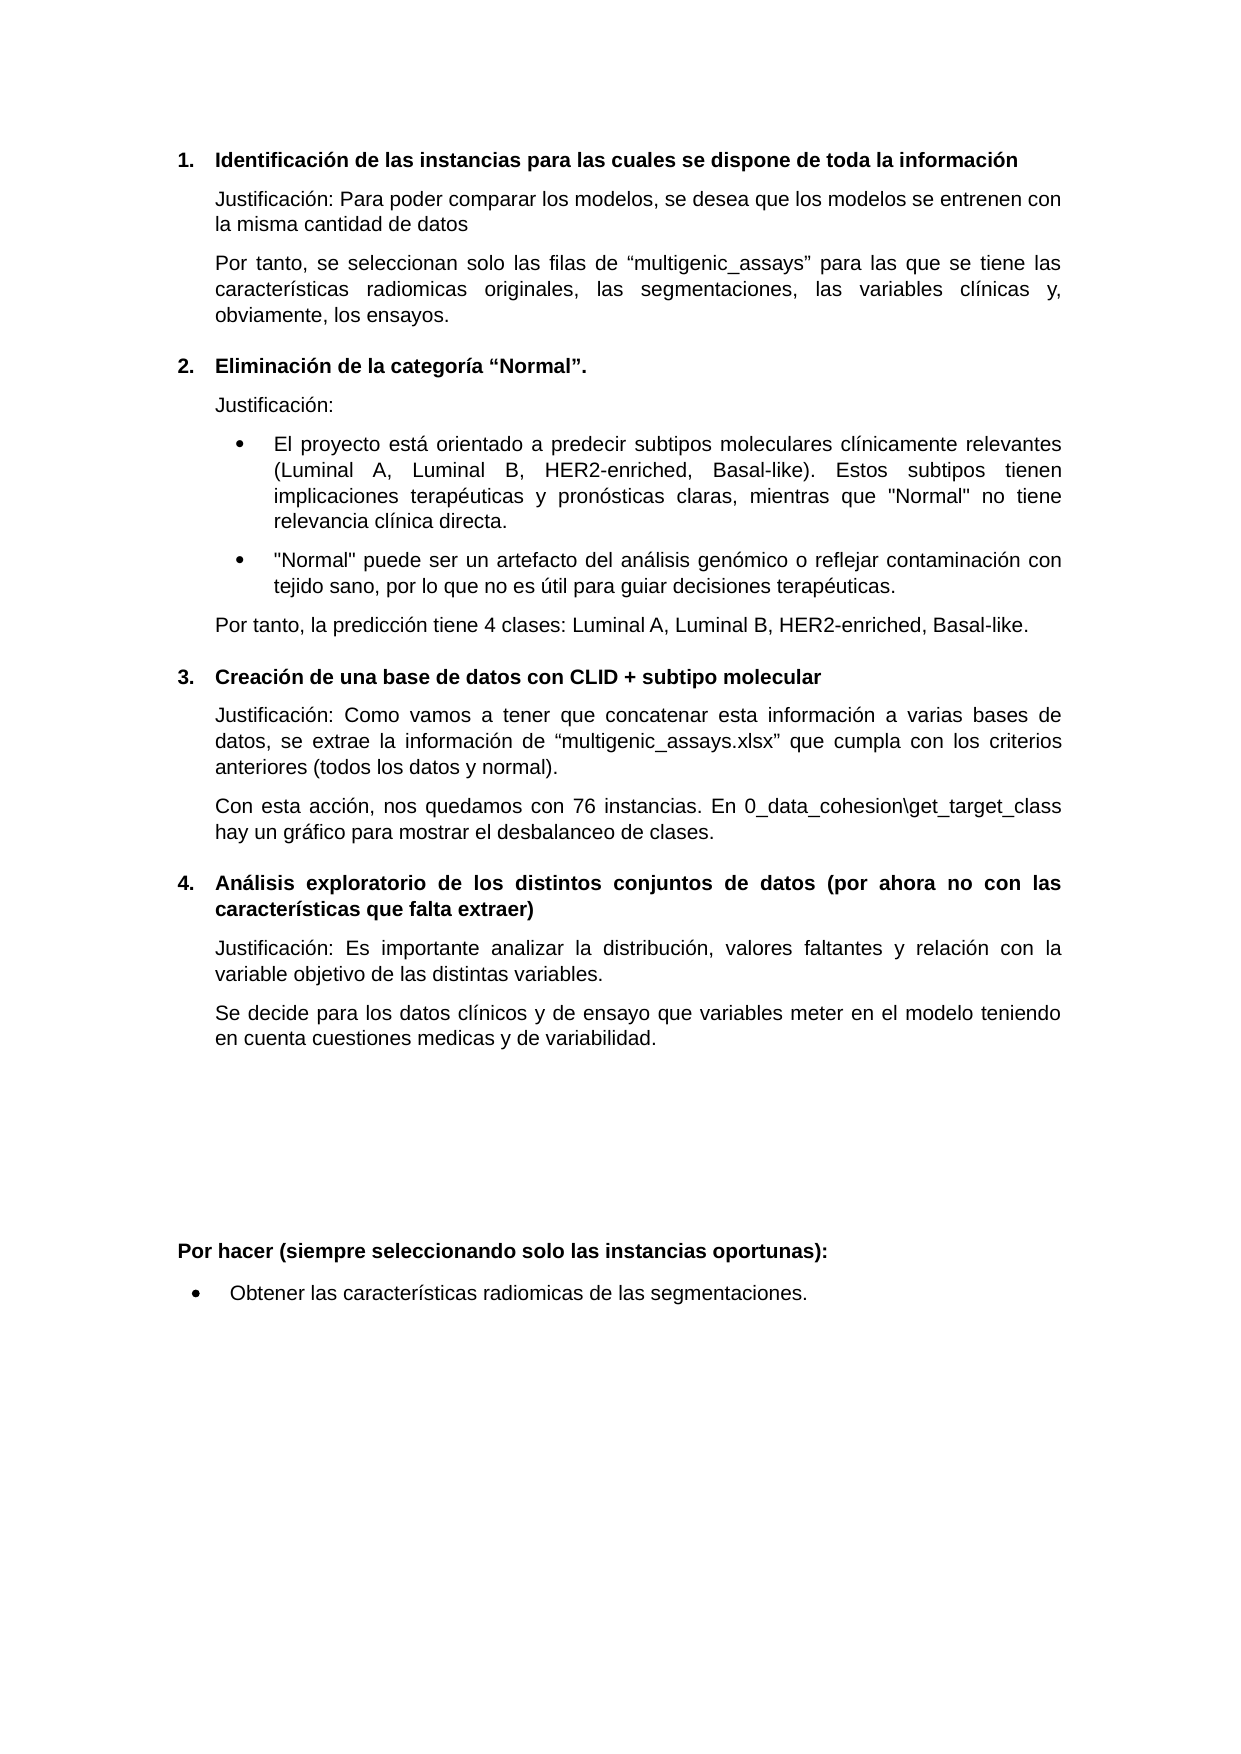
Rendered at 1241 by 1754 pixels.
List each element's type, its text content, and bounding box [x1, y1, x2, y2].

list Justificación: [215, 393, 1063, 417]
list "Normal" puede ser un artefacto del análisis genómico o reflejar contaminación con tejido sano, por lo que no es útil para guiar decisiones terapéuticas. [236, 548, 1063, 598]
list Por tanto, la predicción tiene 4 clases: Luminal A, Luminal B, HER2-enriched, Basal-like. [215, 613, 1063, 637]
list Identificación de las instancias para las cuales se dispone de toda la información [177, 148, 1063, 172]
list Obtener las características radiomicas de las segmentaciones. [192, 1281, 1063, 1305]
list El proyecto está orientado a predecir subtipos moleculares clínicamente relevantes (Luminal A, Luminal B, HER2-enriched, Basal-like). Estos subtipos tienen implicaciones terapéuticas y pronósticas claras, mientras que "Normal" no tiene relevancia clínica directa. [236, 432, 1063, 533]
list Por tanto, se seleccionan solo las filas de “multigenic_assays” para las que se tiene las características radiomicas originales, las segmentaciones, las variables clínicas y, obviamente, los ensayos. [215, 251, 1063, 327]
list Se decide para los datos clínicos y de ensayo que variables meter en el modelo teniendo en cuenta cuestiones medicas y de variabilidad. [215, 1000, 1063, 1050]
list Eliminación de la categoría “Normal”. [177, 354, 1063, 378]
list Creación de una base de datos con CLID + subtipo molecular [177, 664, 1063, 688]
text Por hacer (siempre seleccionando solo las instancias oportunas): [177, 1239, 1063, 1263]
list Justificación: Es importante analizar la distribución, valores faltantes y relación con la variable objetivo de las distintas variables. [215, 936, 1063, 986]
list Justificación: Para poder comparar los modelos, se desea que los modelos se entrenen con la misma cantidad de datos [215, 186, 1063, 236]
list Justificación: Como vamos a tener que concatenar esta información a varias bases de datos, se extrae la información de “multigenic_assays.xlsx” que cumpla con los criterios anteriores (todos los datos y normal). [215, 703, 1063, 779]
list Análisis exploratorio de los distintos conjuntos de datos (por ahora no con las características que falta extraer) [177, 871, 1063, 921]
list Con esta acción, nos quedamos con 76 instancias. En 0_data_cohesion\get_target_class hay un gráfico para mostrar el desbalanceo de clases. [215, 794, 1063, 843]
